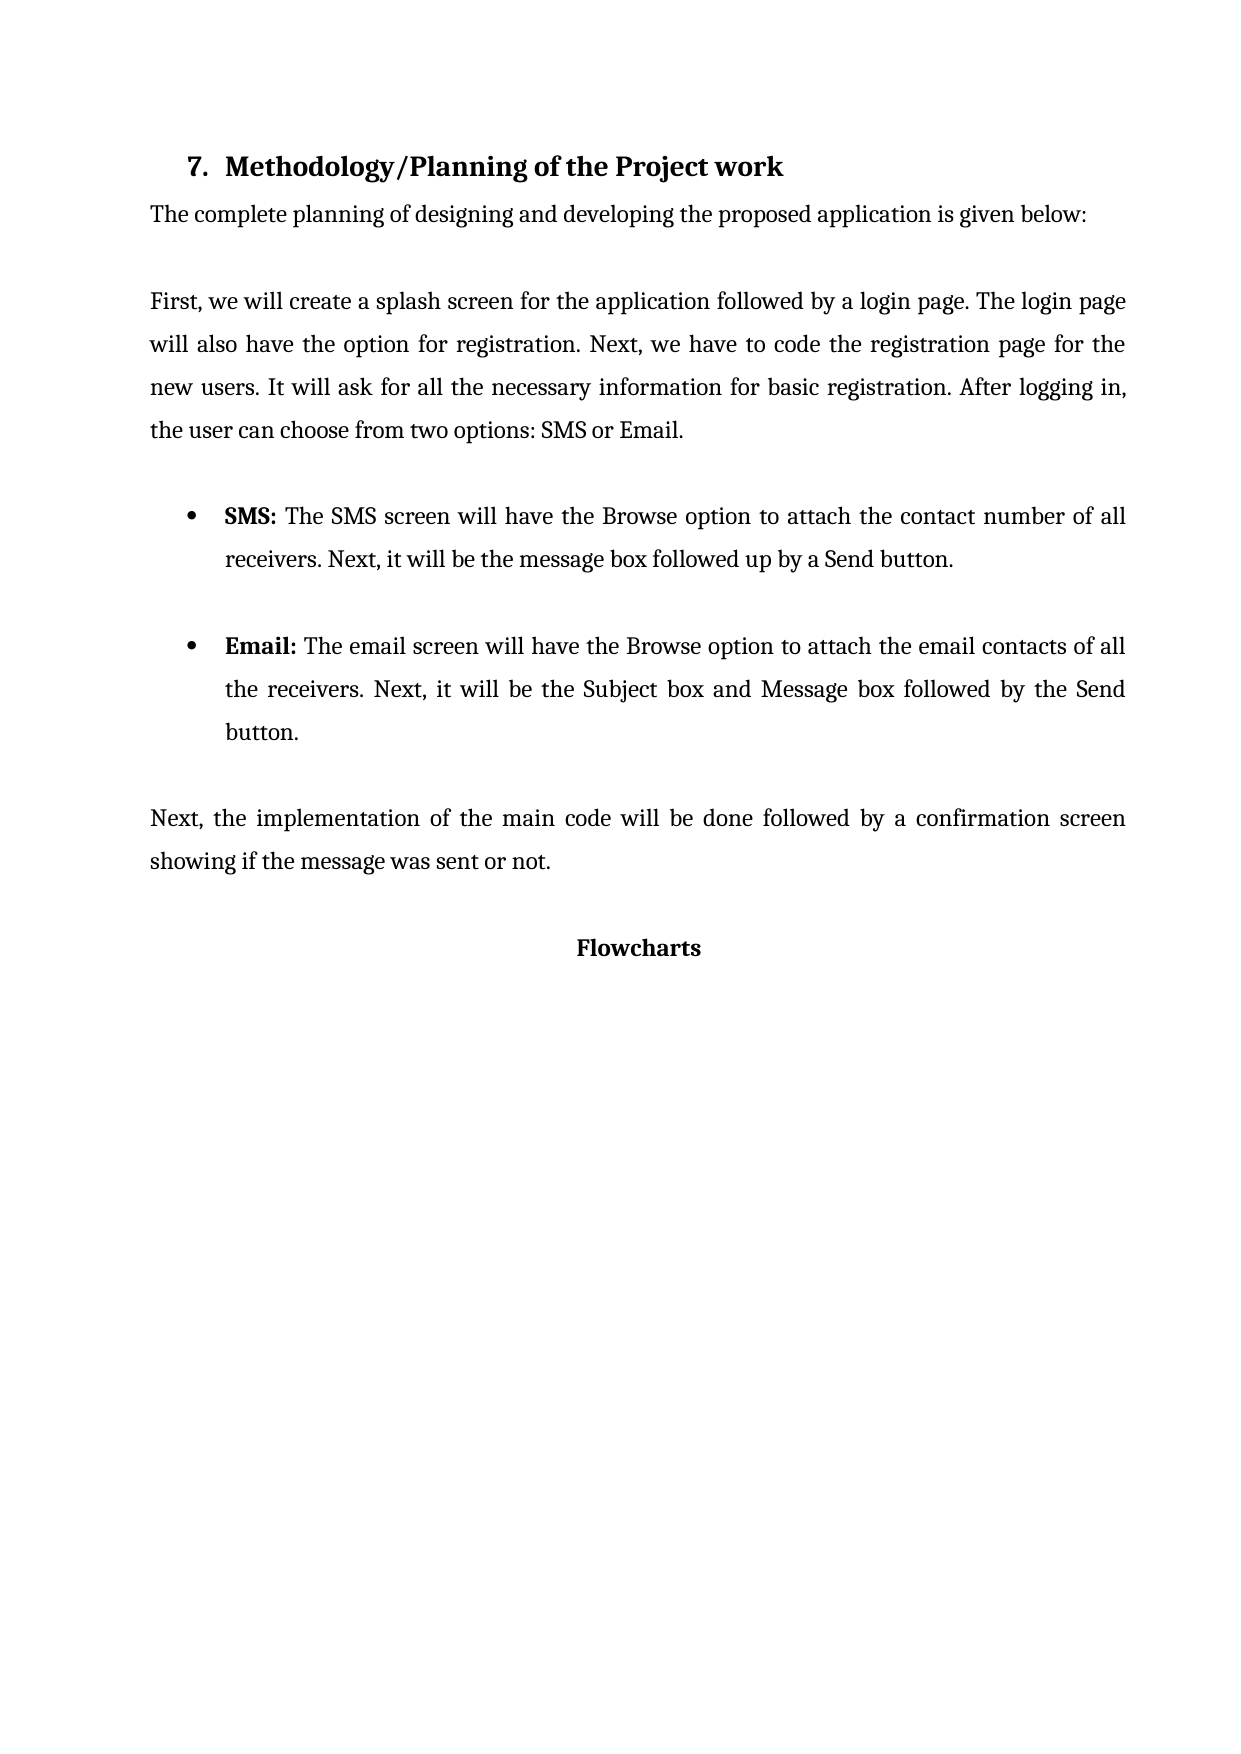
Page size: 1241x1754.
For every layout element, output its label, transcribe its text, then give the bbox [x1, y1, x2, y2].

list SMS: The SMS screen will have the Browse option to attach the contact number of all receivers. Next, it will be the message box followed up by a Send button. [187, 502, 1128, 574]
text The complete planning of designing and developing the proposed application is given below: [150, 200, 1128, 229]
list Email: The email screen will have the Browse option to attach the email contacts of all the receivers. Next, it will be the Subject box and Message box followed by the Send button. [187, 632, 1128, 747]
text Flowcharts [150, 933, 1128, 962]
text First, we will create a splash screen for the application followed by a login page. The login page will also have the option for registration. Next, we have to code the registration page for the new users. It will ask for all the necessary information for basic registration. After logging in, the user can choose from two options: SMS or Email. [150, 287, 1128, 445]
subtitle Methodology/Planning of the Project work [187, 150, 1128, 183]
text Next, the implementation of the main code will be done followed by a confirmation screen showing if the message was sent or not. [150, 804, 1128, 876]
